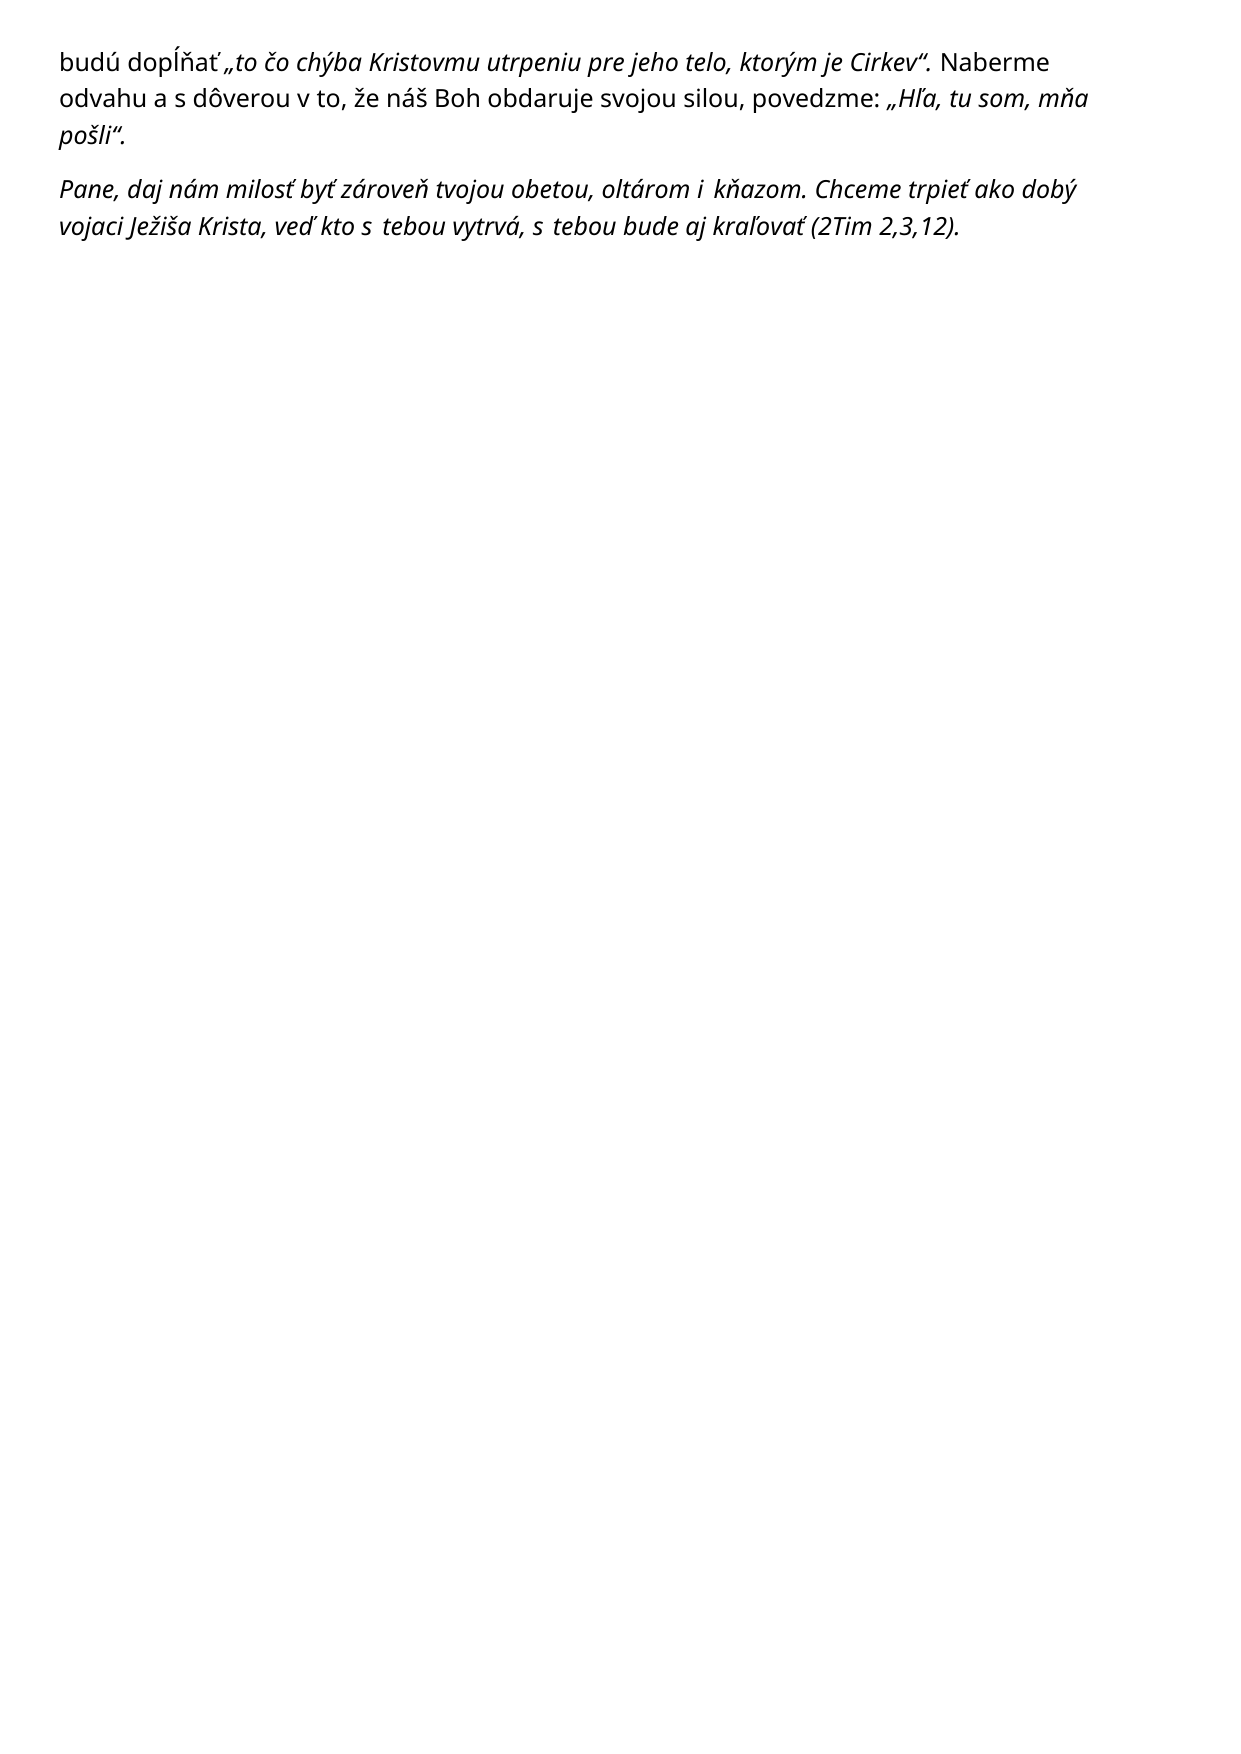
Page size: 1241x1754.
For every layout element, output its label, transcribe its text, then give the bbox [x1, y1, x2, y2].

text Pane, daj nám milosť byť zároveň tvojou obetou, oltárom i kňazom. Chceme trpieť ako dobý vojaci Ježiša Krista, veď kto s tebou vytrvá, s tebou bude aj kraľovať (2Tim 2,3,12). [59, 171, 1093, 242]
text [59, 44, 1093, 152]
